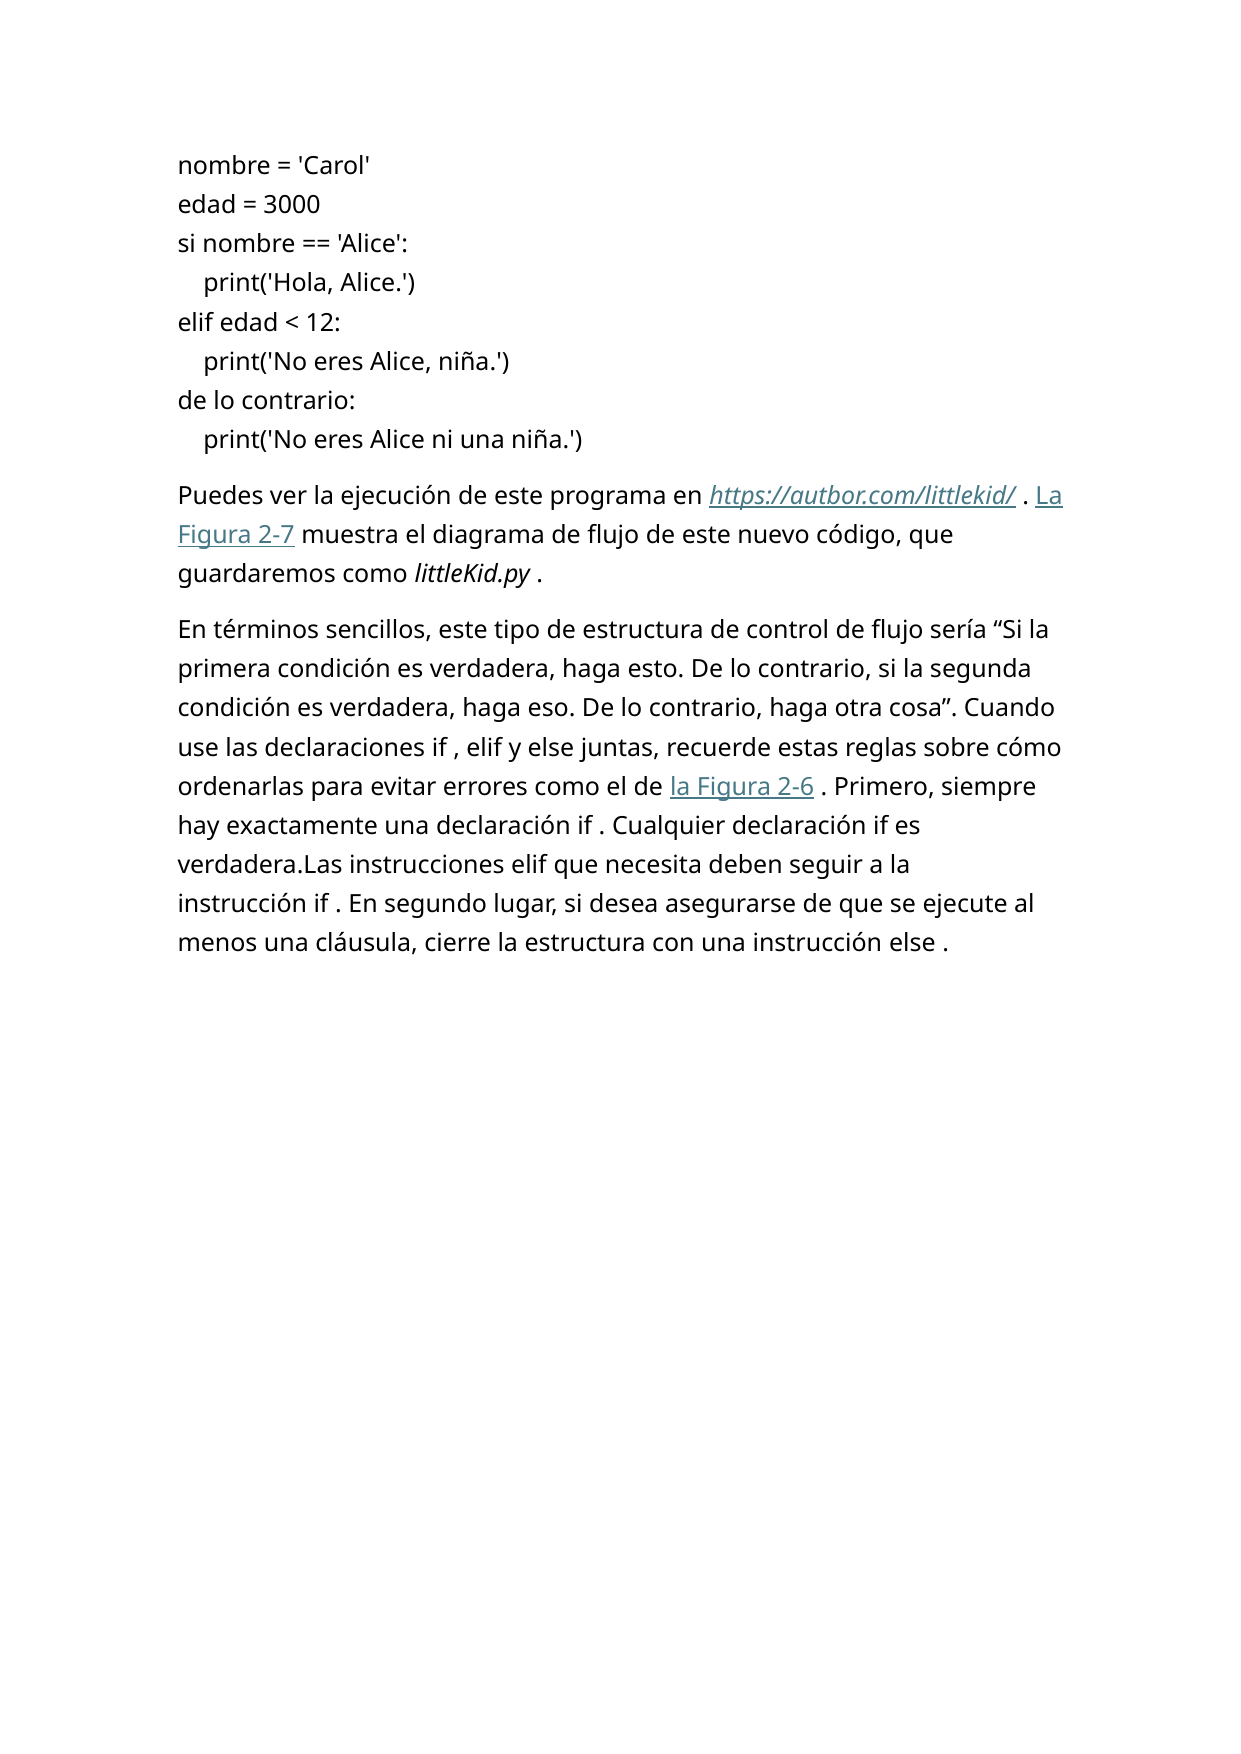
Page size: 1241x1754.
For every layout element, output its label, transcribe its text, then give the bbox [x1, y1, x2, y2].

text En términos sencillos, este tipo de estructura de control de flujo sería “Si la primera condición es verdadera, haga esto. De lo contrario, si la segunda condición es verdadera, haga eso. De lo contrario, haga otra cosa”. Cuando use las declaraciones if , elif y else juntas, recuerde estas reglas sobre cómo ordenarlas para evitar errores como el de la Figura 2-6 . Primero, siempre hay exactamente una declaración if . Cualquier declaración if es verdadera.Las instrucciones elif que necesita deben seguir a la instrucción if . En segundo lugar, si desea asegurarse de que se ejecute al menos una cláusula, cierre la estructura con una instrucción else . [177, 612, 1063, 959]
text nombre = 'Carol' edad = 3000 si nombre == 'Alice': print('Hola, Alice.') elif edad < 12: print('No eres Alice, niña.') de lo contrario: print('No eres Alice ni una niña.') [177, 148, 1063, 456]
text Puedes ver la ejecución de este programa en https://autbor.com/littlekid/ . La Figura 2-7 muestra el diagrama de flujo de este nuevo código, que guardaremos como littleKid.py . [177, 478, 1063, 590]
